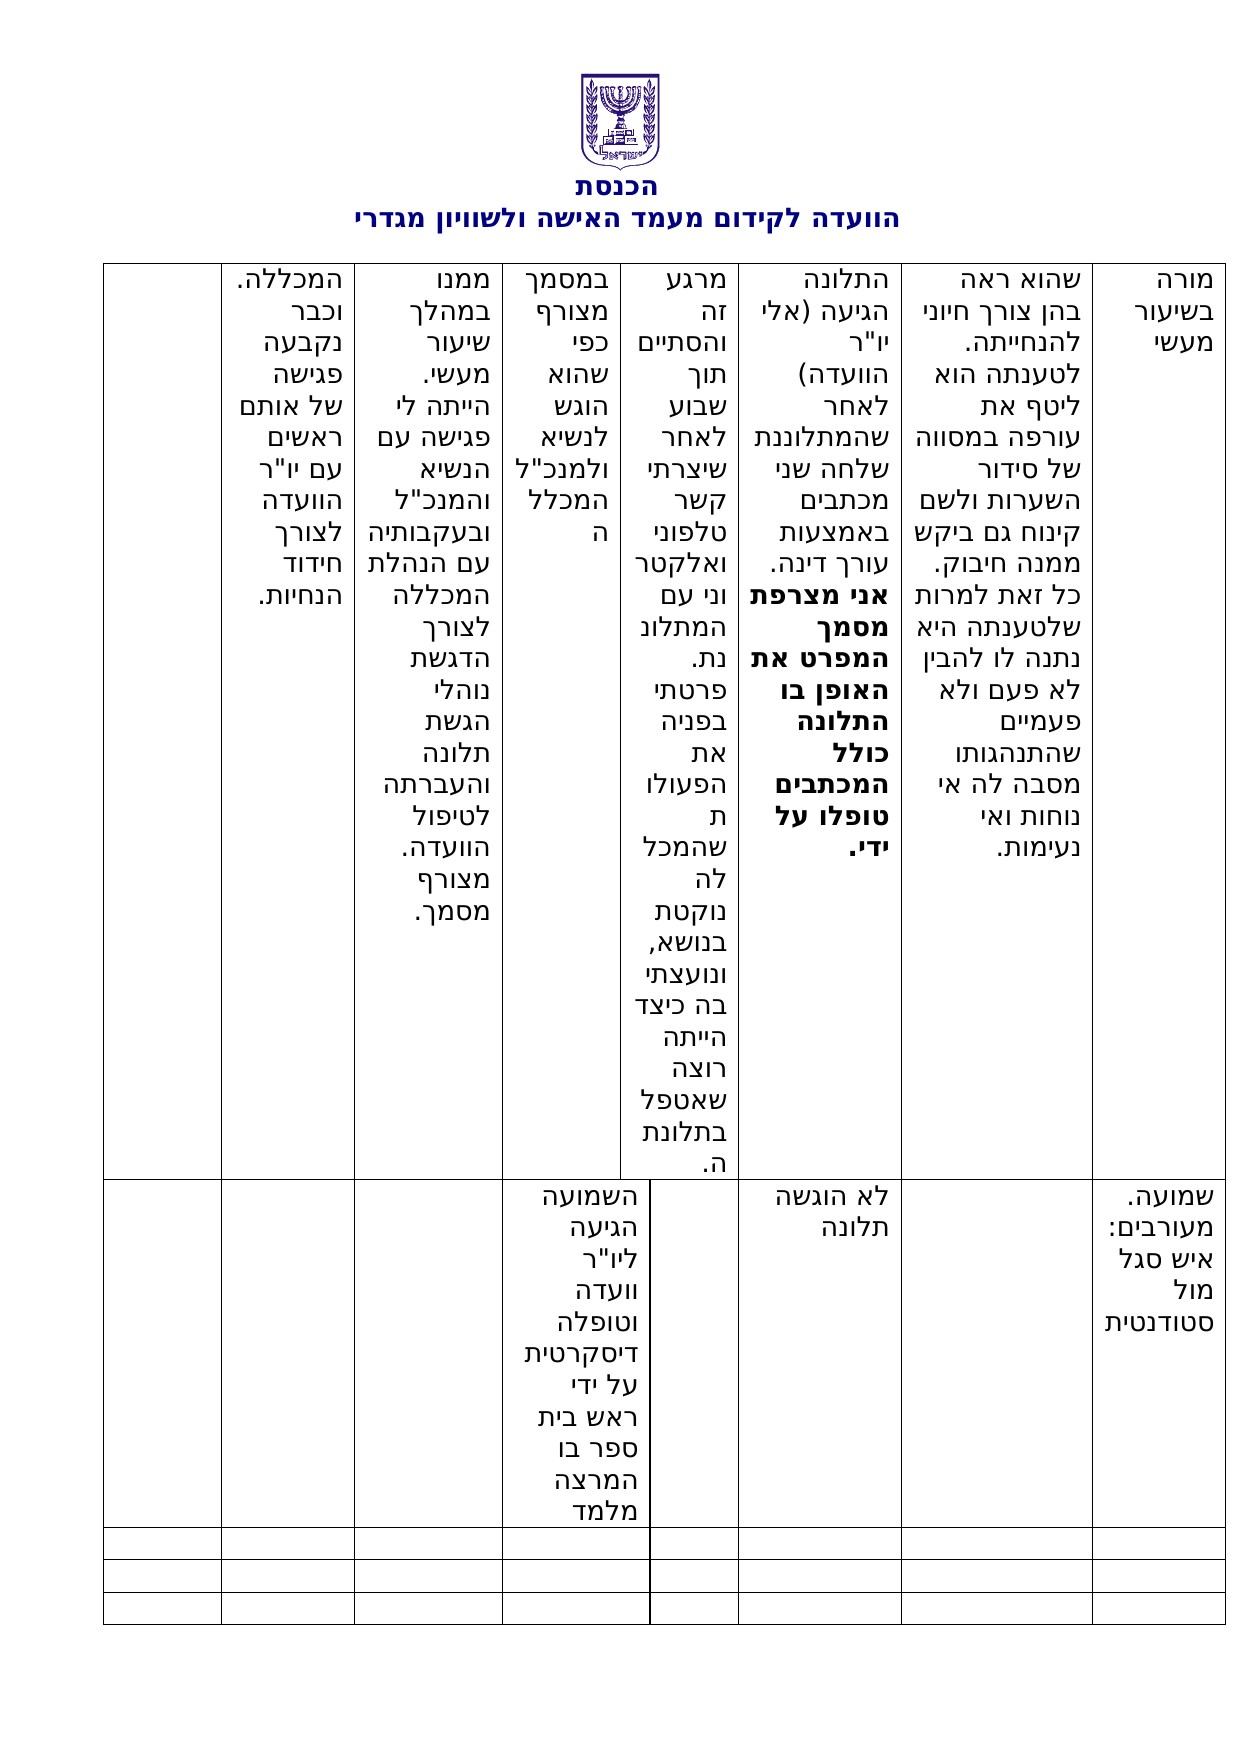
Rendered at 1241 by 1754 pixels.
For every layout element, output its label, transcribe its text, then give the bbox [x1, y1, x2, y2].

table_cell שמועה. מעורבים: איש סגל מול סטודנטית [1093, 1180, 1225, 1527]
table_cell [739, 1560, 901, 1592]
table_cell [902, 1180, 1092, 1527]
table_cell השמועה הגיעה ליו"ר וועדה וטופלה דיסקרטית על ידי ראש בית ספר בו המרצה מלמד [503, 1180, 649, 1527]
table_cell [503, 1593, 649, 1624]
table_cell [104, 1593, 221, 1624]
table_cell [104, 1560, 221, 1592]
table_cell [651, 1528, 738, 1559]
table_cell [104, 264, 221, 1179]
table_cell [651, 1560, 738, 1592]
table_cell [355, 1560, 502, 1592]
table_cell [104, 1180, 221, 1527]
table_cell [1093, 1528, 1225, 1559]
table_cell [902, 1593, 1092, 1624]
table_cell [222, 1560, 354, 1592]
table_cell [739, 1528, 901, 1559]
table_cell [222, 264, 354, 1179]
table_cell [355, 1528, 502, 1559]
table_cell [355, 1180, 502, 1527]
table_cell [104, 1528, 221, 1559]
table_cell [651, 1180, 738, 1527]
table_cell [739, 264, 901, 1179]
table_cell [503, 264, 620, 1179]
table_cell [651, 1593, 738, 1624]
table_cell [1093, 1560, 1225, 1592]
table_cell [902, 264, 1092, 1179]
table_cell [503, 1560, 649, 1592]
table_cell [902, 1560, 1092, 1592]
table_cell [621, 264, 738, 1179]
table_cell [1093, 264, 1225, 1179]
table_cell [503, 1528, 649, 1559]
table_cell [222, 1180, 354, 1527]
table_cell [222, 1593, 354, 1624]
table_cell [355, 1593, 502, 1624]
table_cell [739, 1593, 901, 1624]
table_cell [355, 264, 502, 1179]
table_cell [222, 1528, 354, 1559]
table_cell [902, 1528, 1092, 1559]
table_cell לא הוגשה תלונה [739, 1180, 901, 1527]
table_cell [1093, 1593, 1225, 1624]
